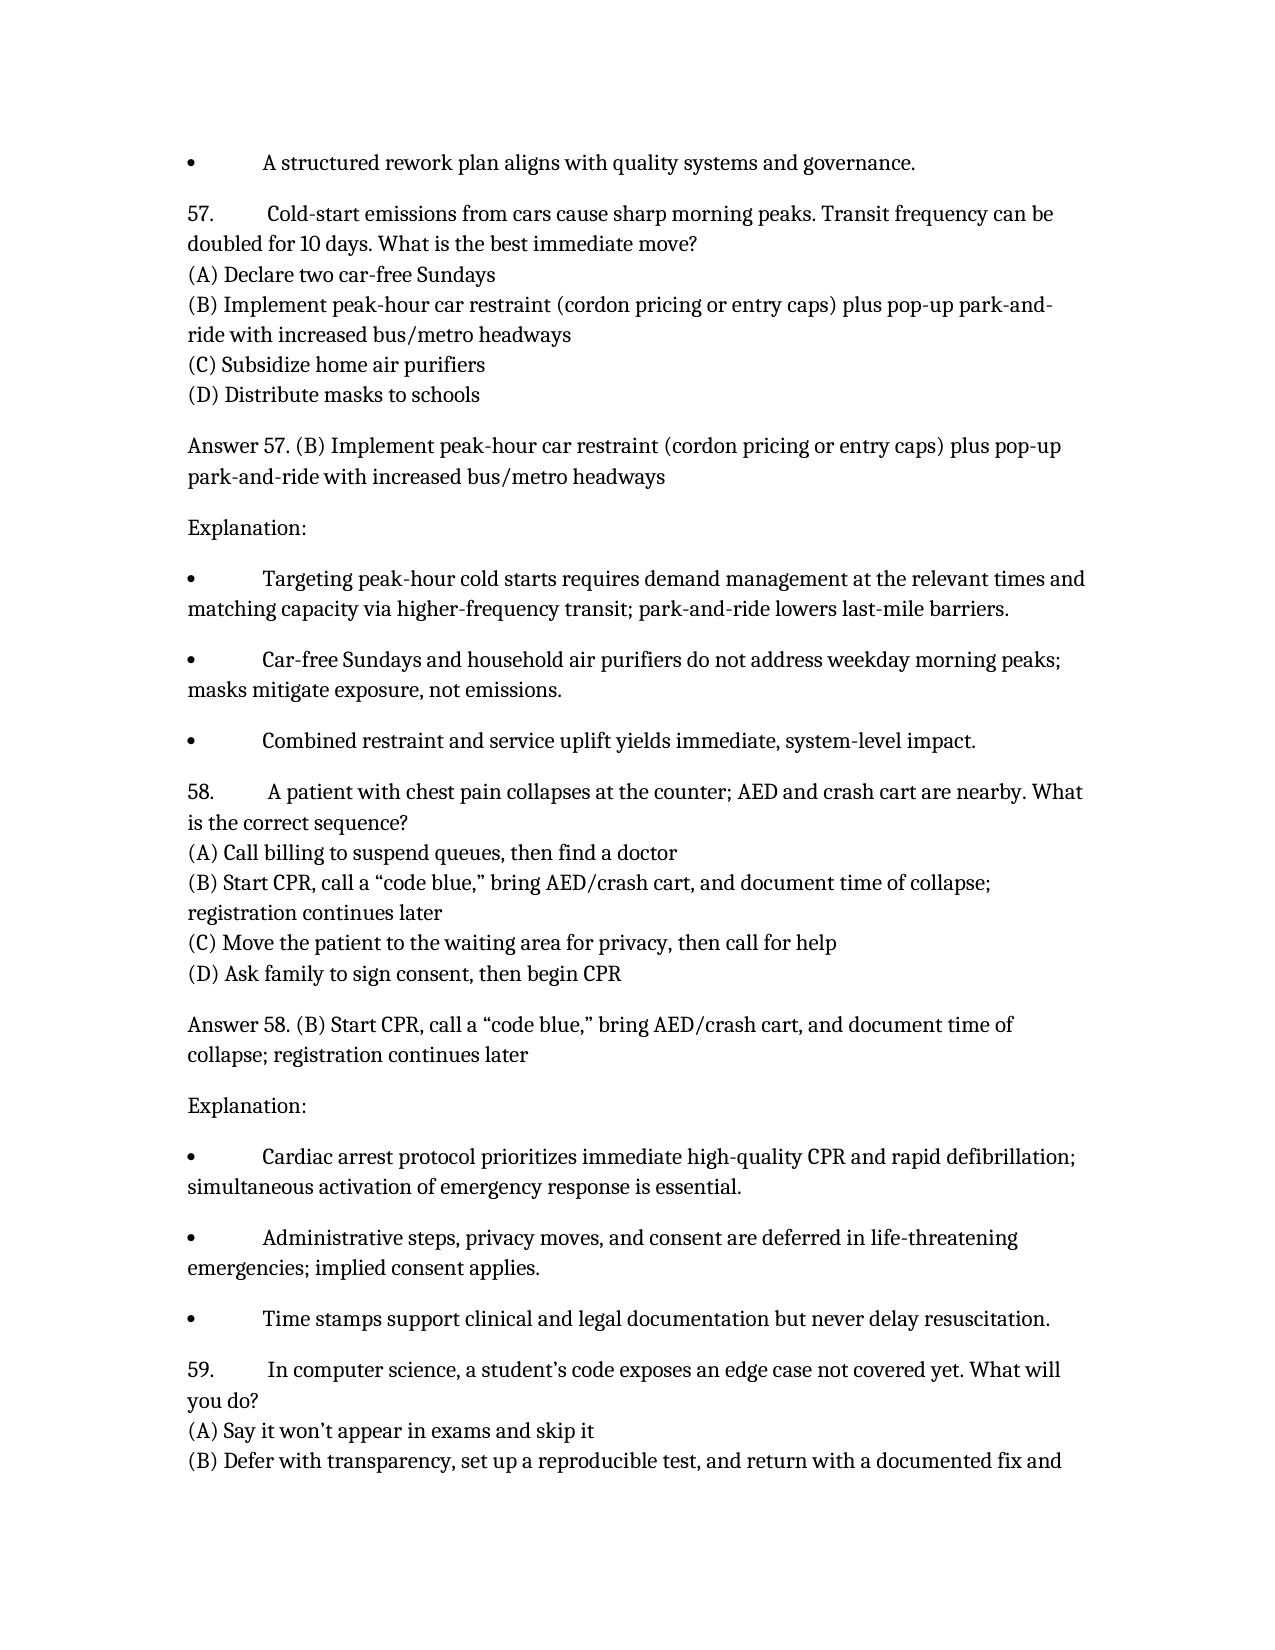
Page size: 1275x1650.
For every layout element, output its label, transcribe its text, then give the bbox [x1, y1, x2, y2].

text  Administrative steps, privacy moves, and consent are deferred in life-threatening emergencies; implied consent applies. [187, 1225, 1087, 1282]
text Answer 57. (B) Implement peak-hour car restraint (cordon pricing or entry caps) plus pop-up park-and-ride with increased bus/metro headways [187, 433, 1087, 490]
text  Time stamps support clinical and legal documentation but never delay resuscitation. [187, 1306, 1087, 1333]
text 58. A patient with chest pain collapses at the counter; AED and crash cart are nearby. What is the correct sequence? (A) Call billing to suspend queues, then find a doctor (B) Start CPR, call a “code blue,” bring AED/crash cart, and document time of collapse; registration continues later (C) Move the patient to the waiting area for privacy, then call for help (D) Ask family to sign consent, then begin CPR [187, 779, 1087, 987]
text  Targeting peak-hour cold starts requires demand management at the relevant times and matching capacity via higher-frequency transit; park-and-ride lowers last-mile barriers. [187, 566, 1087, 622]
text Explanation: [187, 1093, 1087, 1119]
text  A structured rework plan aligns with quality systems and governance. [187, 150, 1087, 176]
text  Combined restraint and service uplift yields immediate, system-level impact. [187, 728, 1087, 754]
text 57. Cold-start emissions from cars cause sharp morning peaks. Transit frequency can be doubled for 10 days. What is the best immediate move? (A) Declare two car-free Sundays (B) Implement peak-hour car restraint (cordon pricing or entry caps) plus pop-up park-and-ride with increased bus/metro headways (C) Subsidize home air purifiers (D) Distribute masks to schools [187, 201, 1087, 409]
text Explanation: [187, 514, 1087, 541]
text  Car-free Sundays and household air purifiers do not address weekday morning peaks; masks mitigate exposure, not emissions. [187, 647, 1087, 703]
text Answer 58. (B) Start CPR, call a “code blue,” bring AED/crash cart, and document time of collapse; registration continues later [187, 1011, 1087, 1068]
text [187, 1357, 1087, 1474]
text  Cardiac arrest protocol prioritizes immediate high-quality CPR and rapid defibrillation; simultaneous activation of emergency response is essential. [187, 1144, 1087, 1200]
